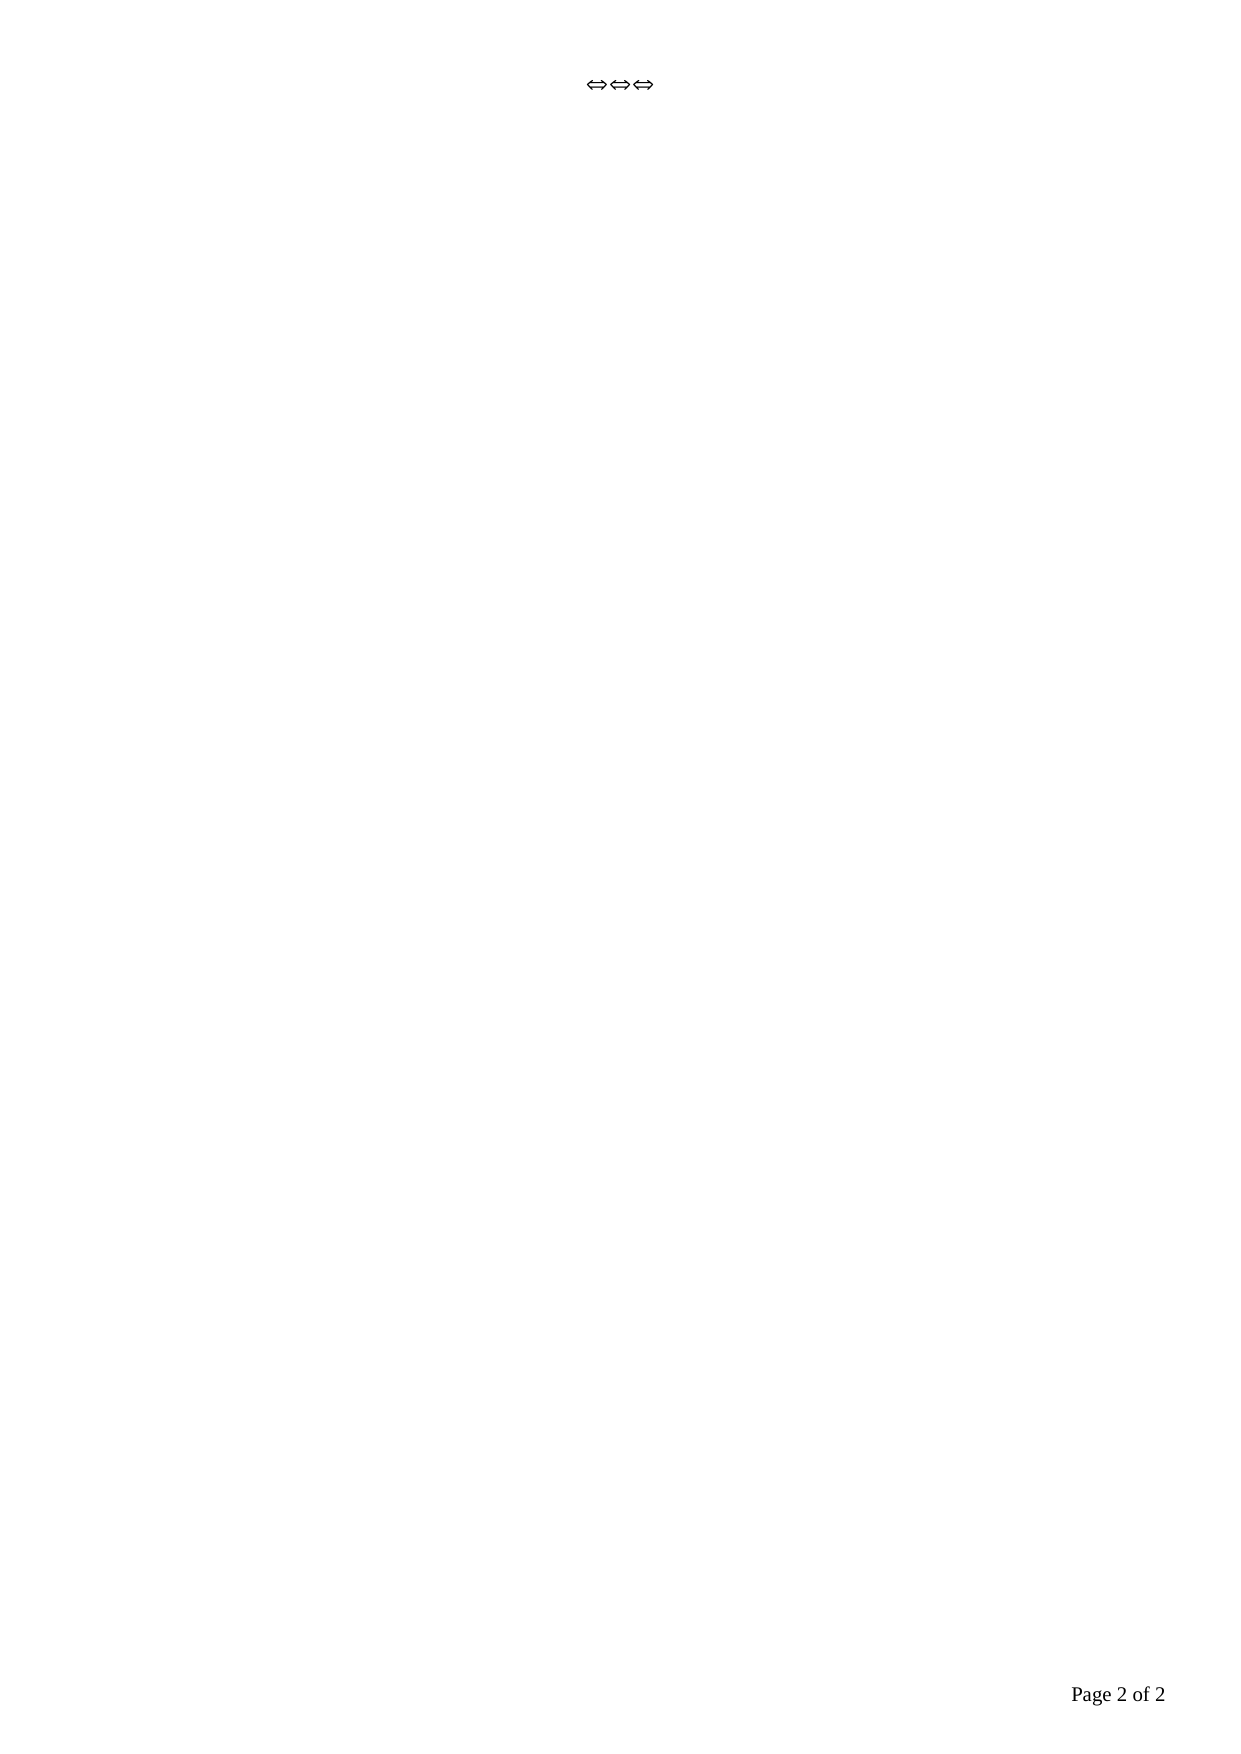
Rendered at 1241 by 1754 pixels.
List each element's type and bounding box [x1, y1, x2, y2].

table_cell [72, 75, 1168, 98]
